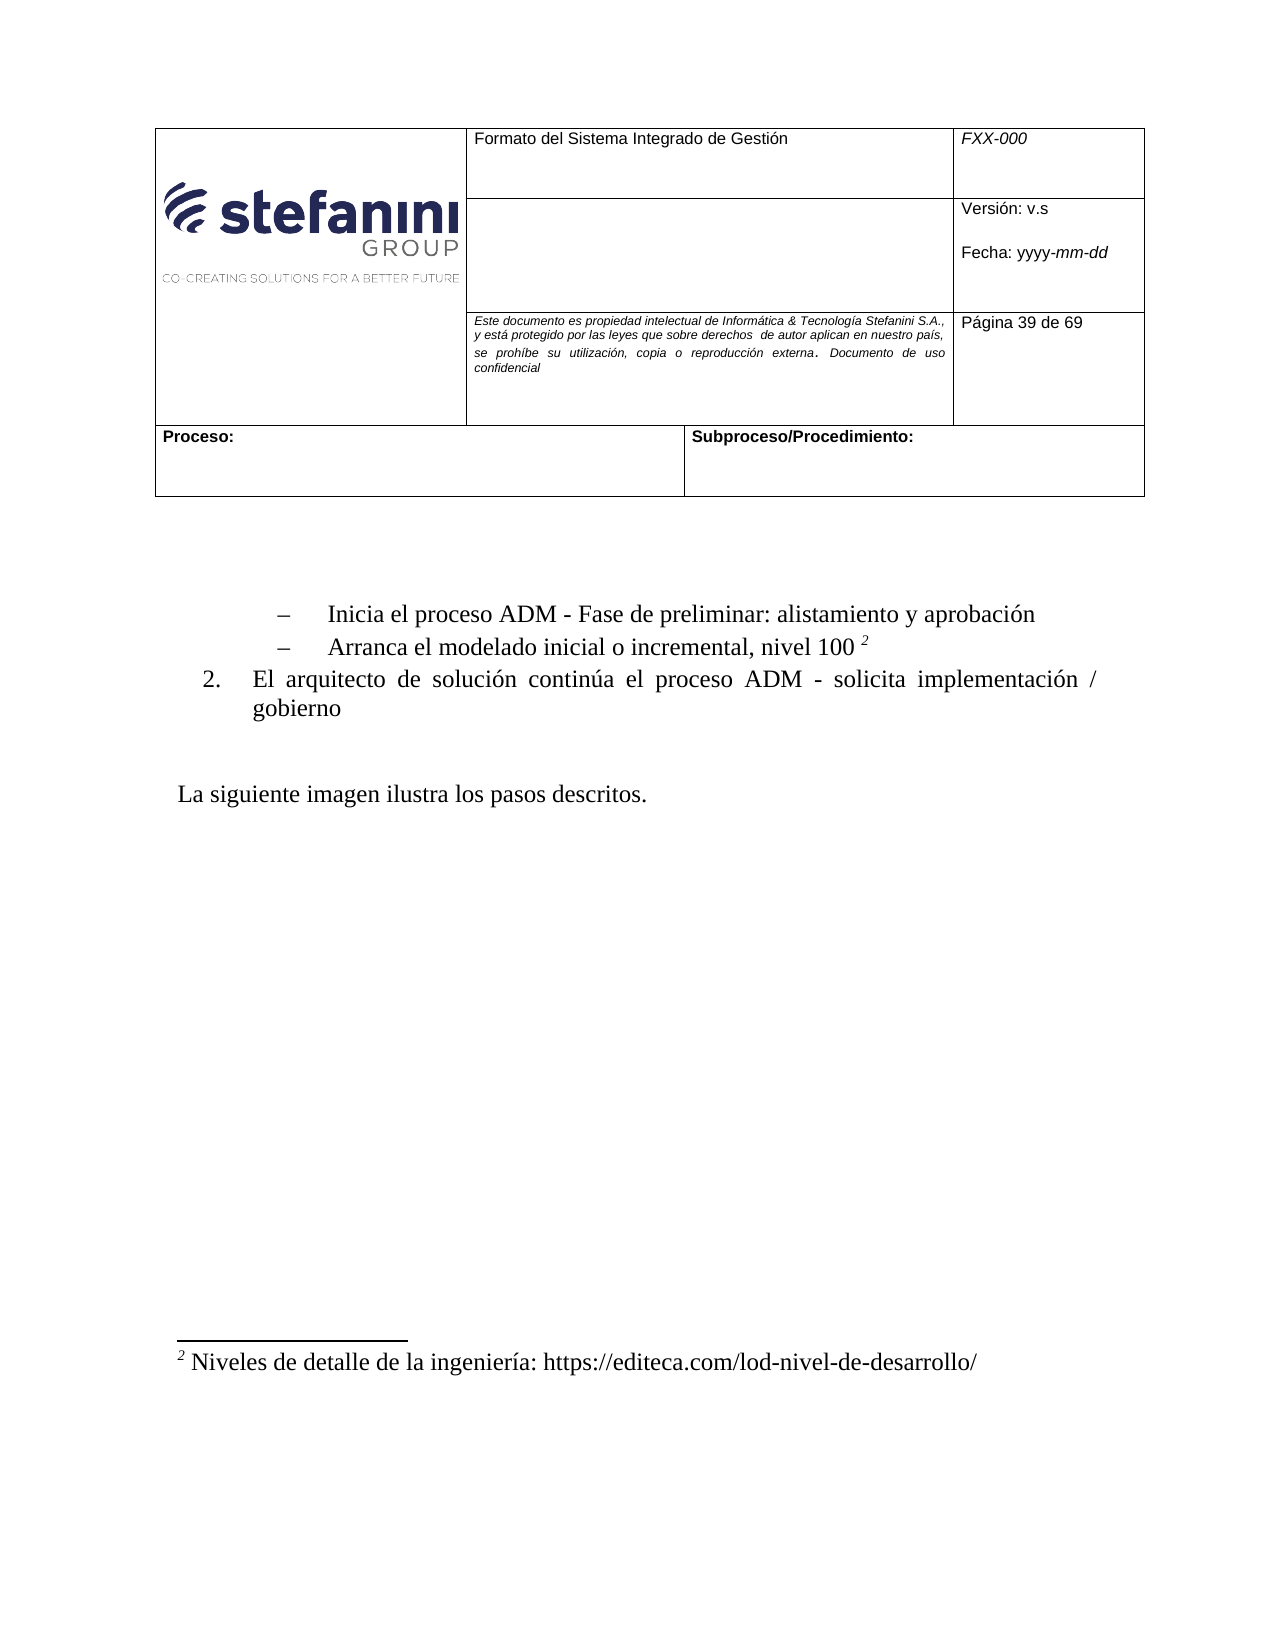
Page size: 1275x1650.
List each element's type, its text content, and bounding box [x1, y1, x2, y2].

list El arquitecto de solución continúa el proceso ADM - solicita implementación / gobierno [202, 664, 1098, 722]
text La siguiente imagen ilustra los pasos descritos. [177, 779, 1098, 808]
list Arranca el modelado​ inicial o incremental, nivel 100 [277, 632, 1098, 661]
list Inicia el proceso ADM - Fase de preliminar: alistamiento y aprobación​ [277, 599, 1098, 628]
picture [162, 182, 460, 286]
